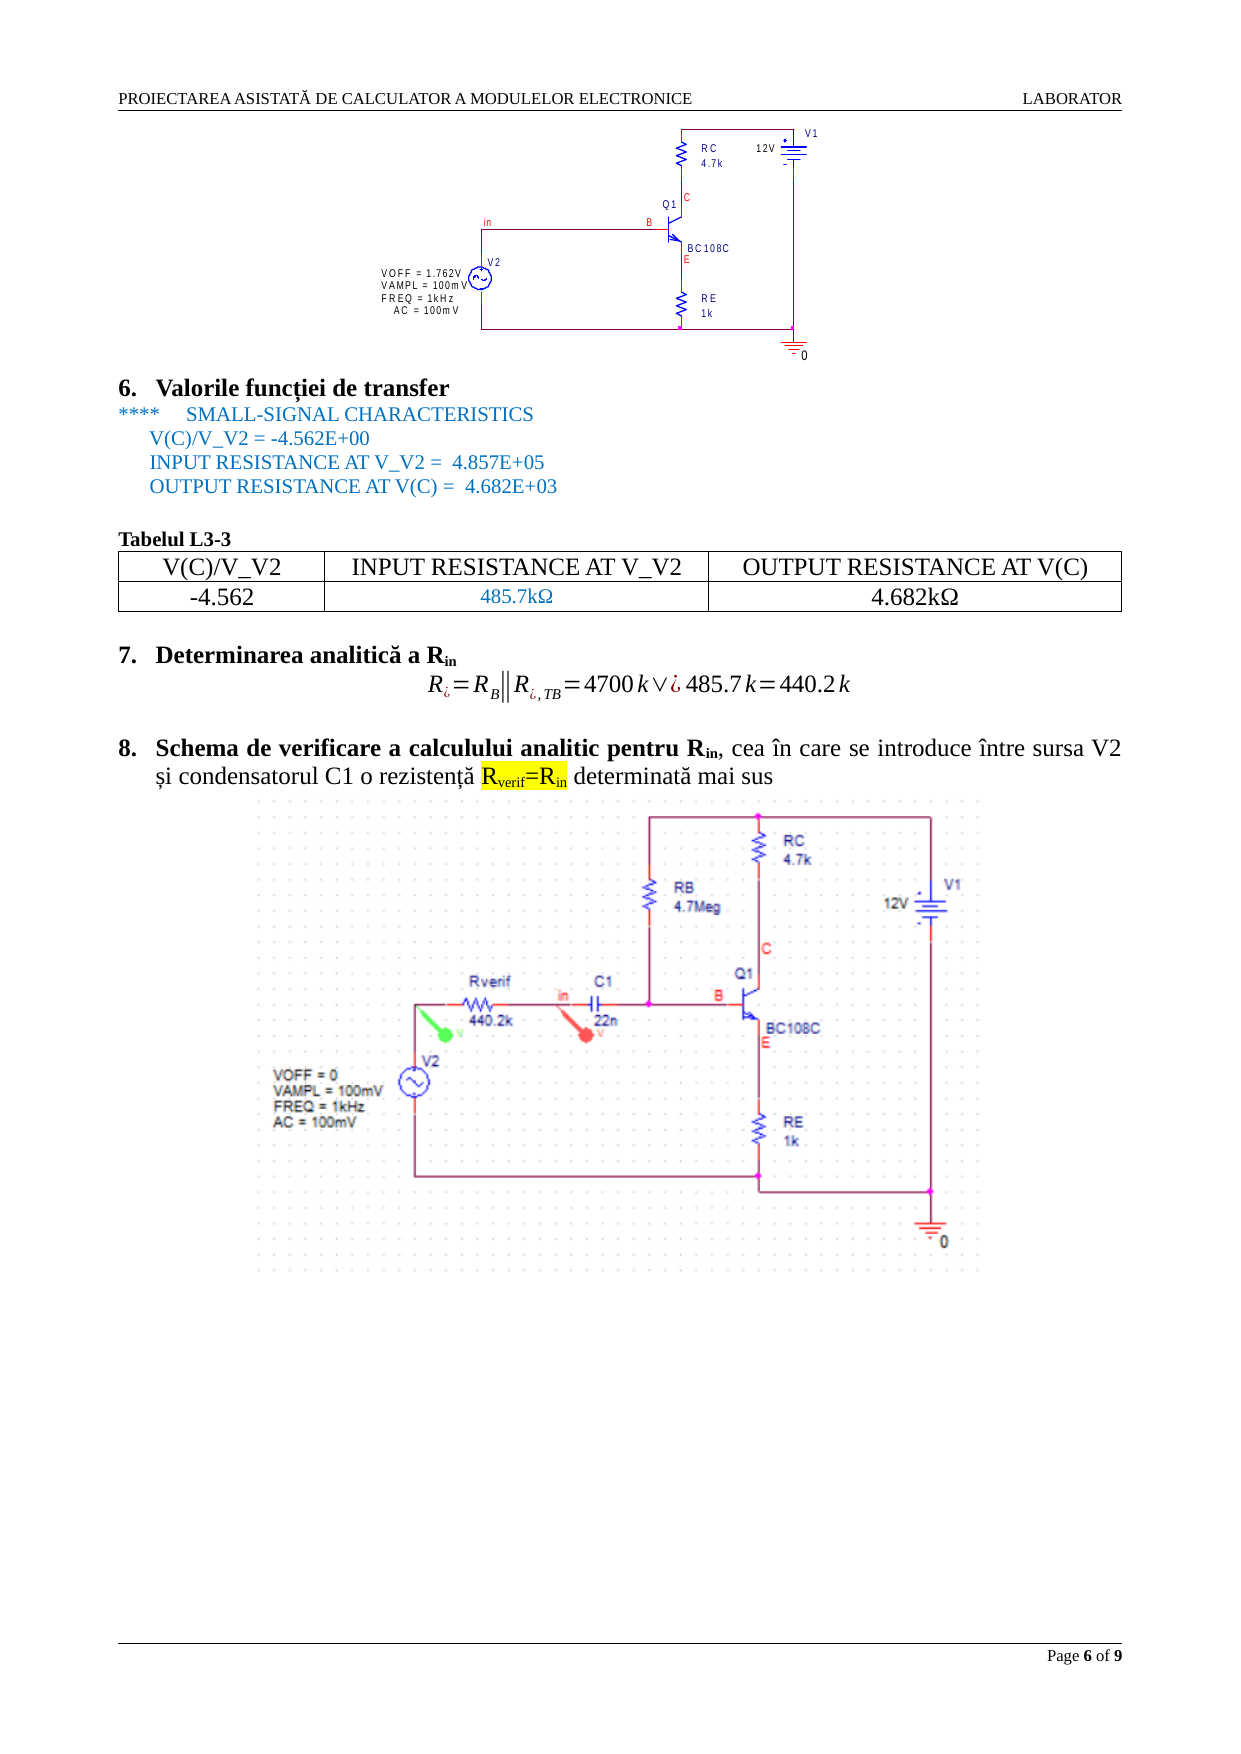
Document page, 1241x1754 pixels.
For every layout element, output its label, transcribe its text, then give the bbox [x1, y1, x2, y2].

text OUTPUT RESISTANCE AT V(C) = 4.682E+03 [118, 474, 1122, 498]
table_header OUTPUT RESISTANCE AT V(C) [709, 552, 1121, 581]
table_cell -4.562 [119, 582, 324, 611]
table_cell 4.682kΩ [709, 582, 1121, 611]
text INPUT RESISTANCE AT V_V2 = 4.857E+05 [118, 450, 1122, 474]
text V(C)/V_V2 = -4.562E+00 [118, 426, 1122, 450]
list Determinarea analitică a Rin [118, 641, 1122, 669]
list Valorile funcției de transfer [118, 373, 1122, 402]
text **** SMALL-SIGNAL CHARACTERISTICS [118, 402, 1122, 426]
text Tabelul L3-3 [118, 527, 1122, 551]
table_cell 485.7kΩ [325, 582, 708, 611]
table_header V(C)/V_V2 [119, 552, 324, 581]
list Schema de verificare a calculului analitic pentru Rin, cea în care se introduce între sursa V2 și condensatorul C1 o rezistență Rverif=Rin determinată mai sus [118, 733, 1122, 790]
picture [251, 790, 989, 1274]
table_header INPUT RESISTANCE AT V_V2 [325, 552, 708, 581]
